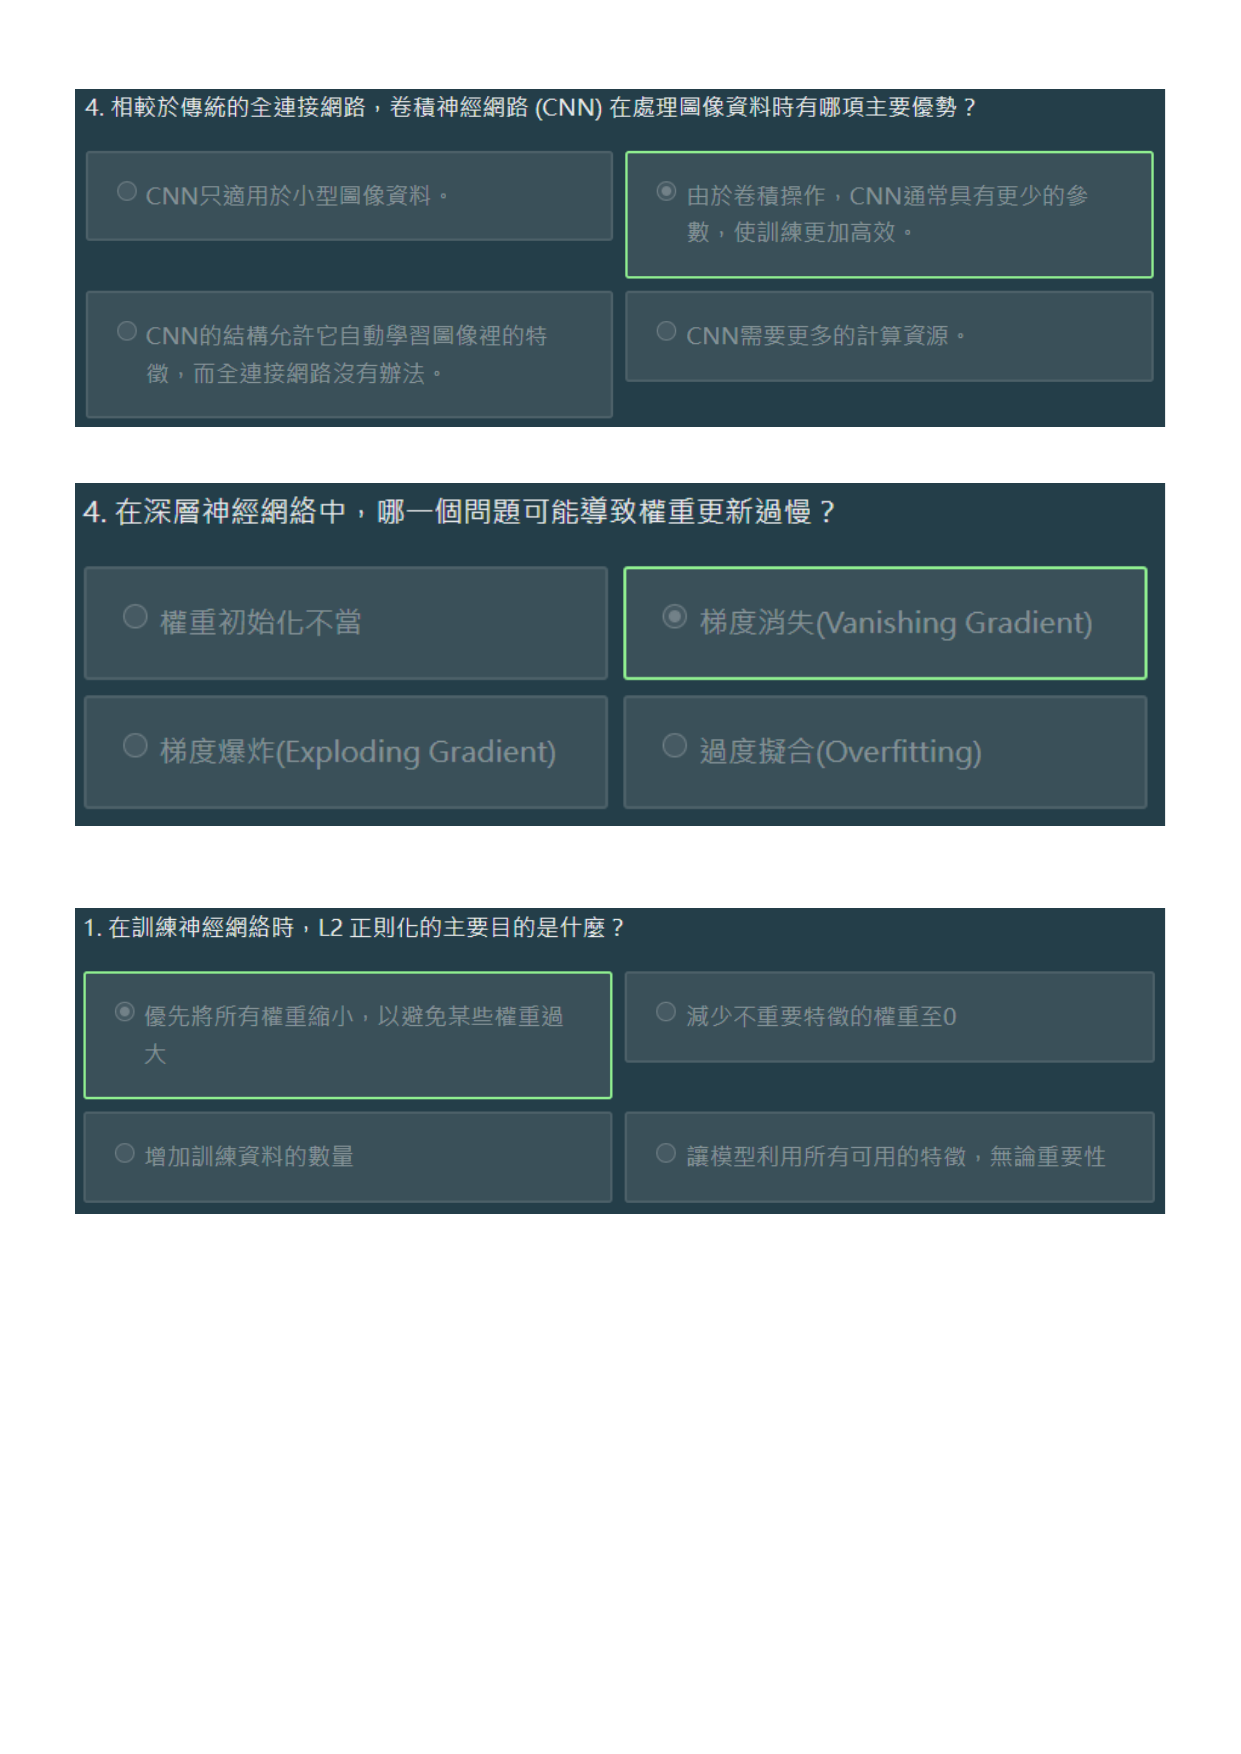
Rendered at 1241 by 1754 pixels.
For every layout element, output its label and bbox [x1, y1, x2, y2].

picture [75, 908, 1166, 1214]
picture [75, 483, 1166, 826]
picture [75, 89, 1166, 427]
